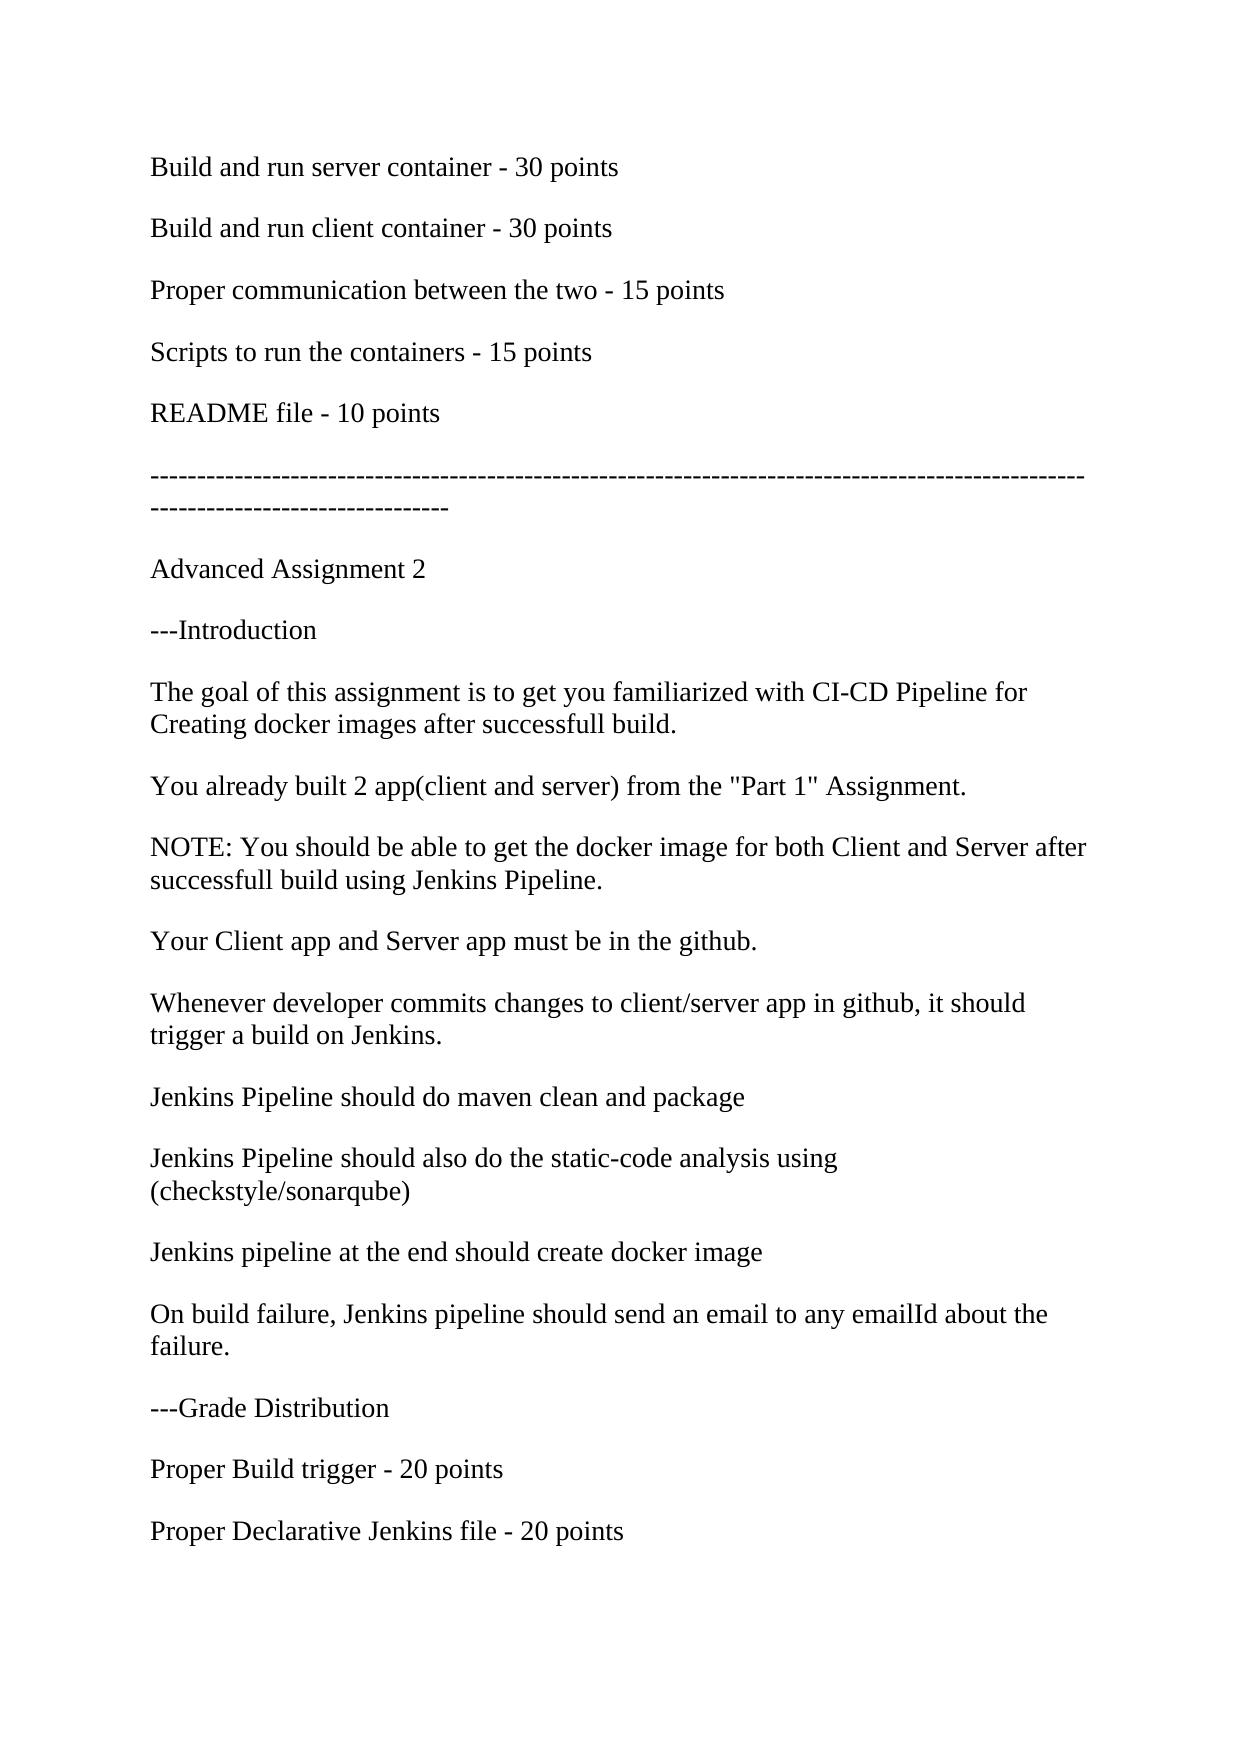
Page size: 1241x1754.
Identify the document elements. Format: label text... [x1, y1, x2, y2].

text Advanced Assignment 2 [150, 552, 1090, 584]
text Proper communication between the two - 15 points [150, 273, 1090, 306]
text Scripts to run the containers - 15 points [150, 335, 1090, 367]
text Jenkins Pipeline should do maven clean and package [150, 1080, 1090, 1112]
text NOTE: You should be able to get the docker image for both Client and Server after successfull build using Jenkins Pipeline. [150, 830, 1090, 895]
text Your Client app and Server app must be in the github. [150, 924, 1090, 957]
text You already built 2 app(client and server) from the "Part 1" Assignment. [150, 769, 1090, 801]
text On build failure, Jenkins pipeline should send an email to any emailId about the failure. [150, 1297, 1090, 1362]
text Proper Build trigger - 20 points [150, 1452, 1090, 1485]
text README file - 10 points [150, 396, 1090, 429]
text ---Introduction [150, 613, 1090, 646]
text ------------------------------------------------------------------------------------------------------------------------------------ [150, 458, 1090, 523]
text Jenkins Pipeline should also do the static-code analysis using (checkstyle/sonarqube) [150, 1141, 1090, 1206]
text ---Grade Distribution [150, 1391, 1090, 1423]
text Whenever developer commits changes to client/server app in github, it should trigger a build on Jenkins. [150, 986, 1090, 1051]
text Jenkins pipeline at the end should create docker image [150, 1235, 1090, 1268]
text Build and run server container - 30 points [150, 150, 1090, 182]
text Build and run client container - 30 points [150, 212, 1090, 244]
text Proper Declarative Jenkins file - 20 points [150, 1514, 1090, 1546]
text The goal of this assignment is to get you familiarized with CI-CD Pipeline for Creating docker images after successfull build. [150, 675, 1090, 740]
